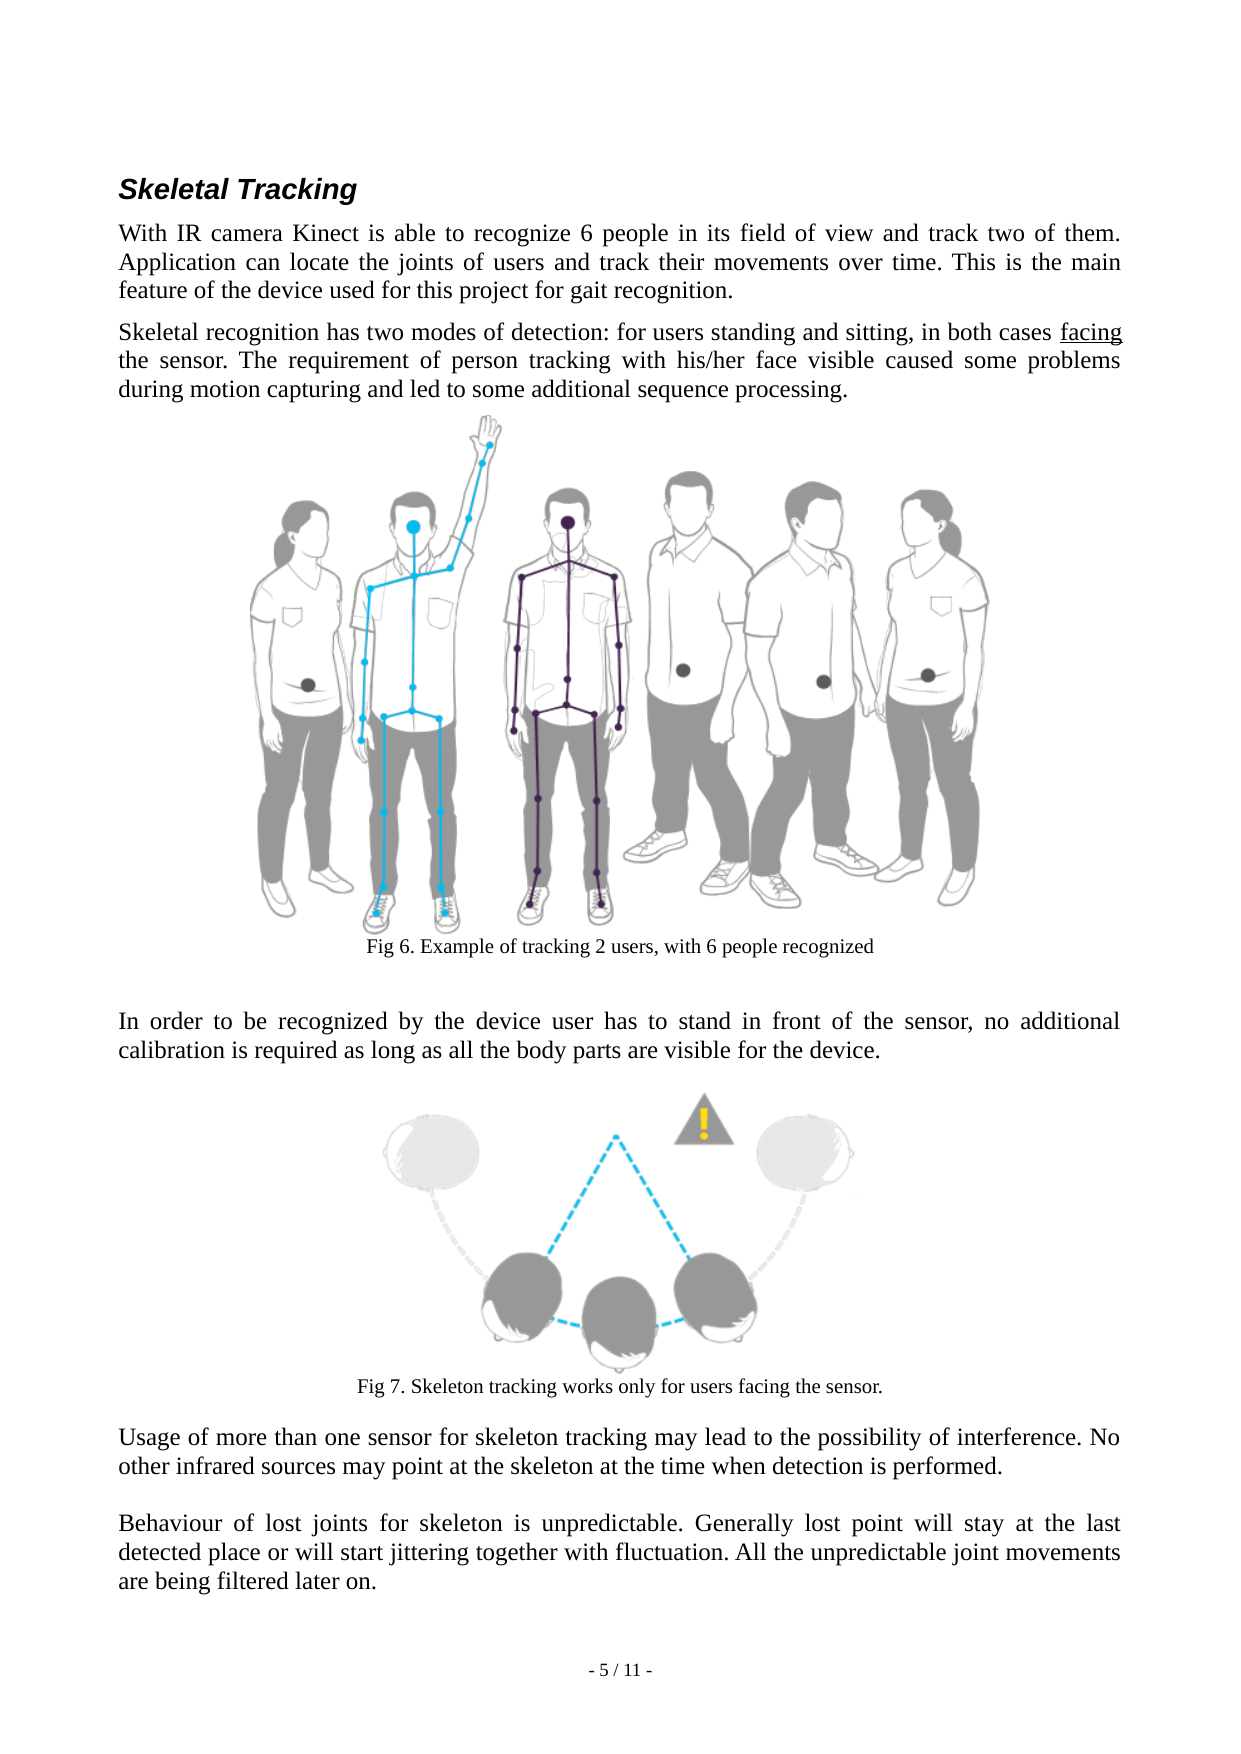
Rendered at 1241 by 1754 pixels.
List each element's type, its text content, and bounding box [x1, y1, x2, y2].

subtitle Skeletal Tracking [118, 172, 1122, 205]
text In order to be recognized by the device user has to stand in front of the sensor, no additional calibration is required as long as all the body parts are visible for the device. [118, 1006, 1122, 1064]
text Usage of more than one sensor for skeleton tracking may lead to the possibility of interference. No other infrared sources may point at the skeleton at the time when detection is performed. [118, 1422, 1122, 1479]
text Fig 6. Example of tracking 2 users, with 6 people recognized [118, 934, 1122, 958]
text Behaviour of lost joints for skeleton is unpredictable. Generally lost point will stay at the last detected place or will start jittering together with fluctuation. All the unpredictable joint movements are being filtered later on. [118, 1508, 1122, 1594]
text With IR camera Kinect is able to recognize 6 people in its field of view and track two of them. Application can locate the joints of users and track their movements over time. This is the main feature of the device used for this project for gait recognition. [118, 218, 1122, 304]
text Skeletal recognition has two modes of detection: for users standing and sitting, in both cases facing the sensor. The requirement of person tracking with his/her face visible caused some problems during motion capturing and led to some additional sequence processing. [118, 317, 1122, 403]
picture [249, 415, 991, 935]
text Fig 7. Skeleton tracking works only for users facing the sensor. [118, 1374, 1122, 1398]
picture [382, 1092, 858, 1374]
